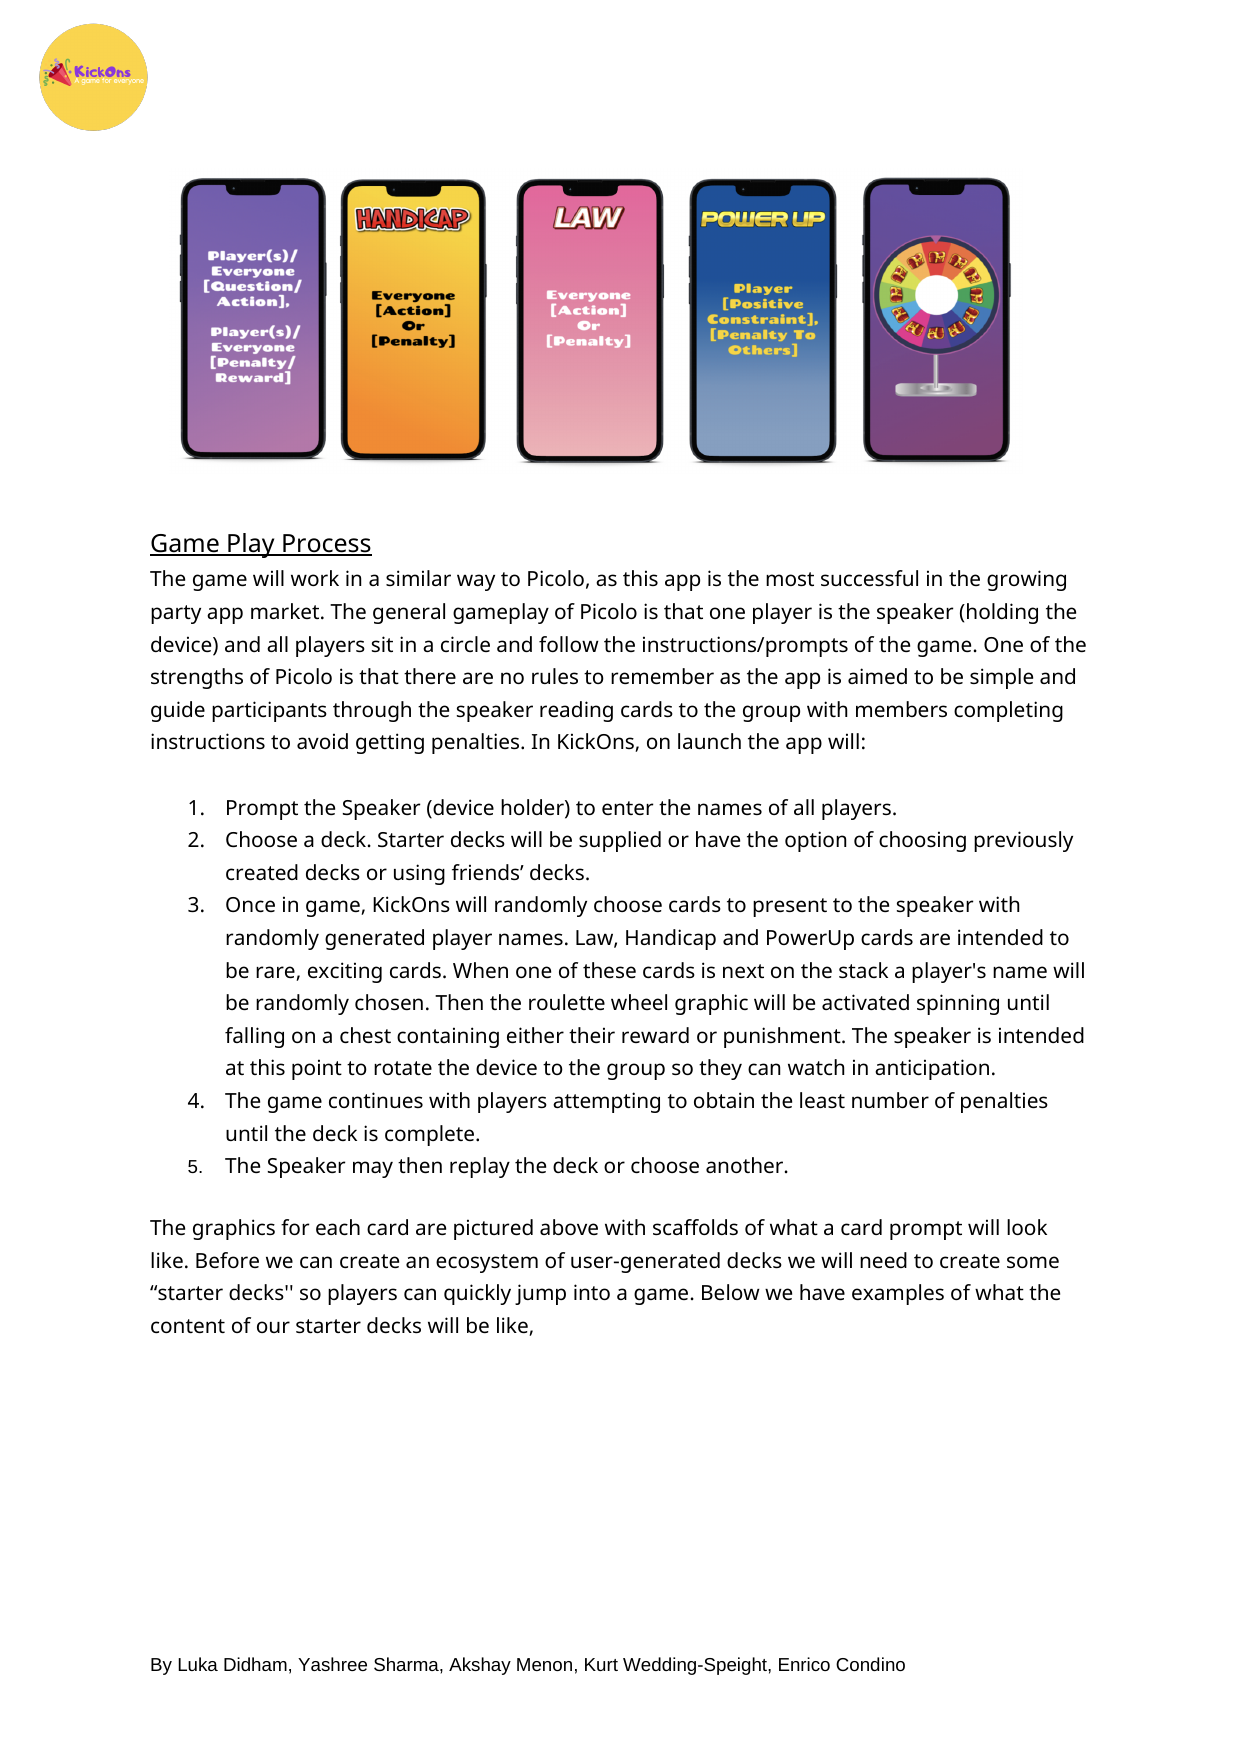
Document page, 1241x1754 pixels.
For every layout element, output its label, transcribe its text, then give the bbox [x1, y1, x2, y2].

list The Speaker may then replay the deck or choose another. [187, 1151, 1090, 1180]
list Prompt the Speaker (device holder) to enter the names of all players. [187, 793, 1090, 821]
picture [34, 20, 150, 136]
text The graphics for each card are pictured above with scaffolds of what a card prompt will look like. Before we can create an ecosystem of user-generated decks we will need to create some “starter decks'' so players can quickly jump into a game. Below we have examples of what the content of our starter decks will be like, [150, 1213, 1090, 1339]
text The game will work in a similar way to Picolo, as this app is the most successful in the growing party app market. The general gameplay of Picolo is that one player is the speaker (holding the device) and all players sit in a circle and follow the instructions/prompts of the game. One of the strengths of Picolo is that there are no rules to remember as the app is aimed to be simple and guide participants through the speaker reading cards to the group with members completing instructions to avoid getting penalties. In KickOns, on launch the app will: [150, 564, 1090, 756]
list Choose a deck. Starter decks will be supplied or have the option of choosing previously created decks or using friends’ decks. [187, 825, 1090, 886]
list The game continues with players attempting to obtain the least number of penalties until the deck is complete. [187, 1086, 1090, 1147]
list Once in game, KickOns will randomly choose cards to present to the speaker with randomly generated player names. Law, Handicap and PowerUp cards are intended to be rare, exciting cards. When one of these cards is next on the stack a player's name will be randomly chosen. Then the roulette wheel graphic will be activated spinning until falling on a chest containing either their reward or punishment. The speaker is intended at this point to rotate the device to the group so they can watch in anticipation. [187, 891, 1090, 1082]
picture [168, 168, 1023, 474]
subtitle Game Play Process [150, 525, 1090, 559]
